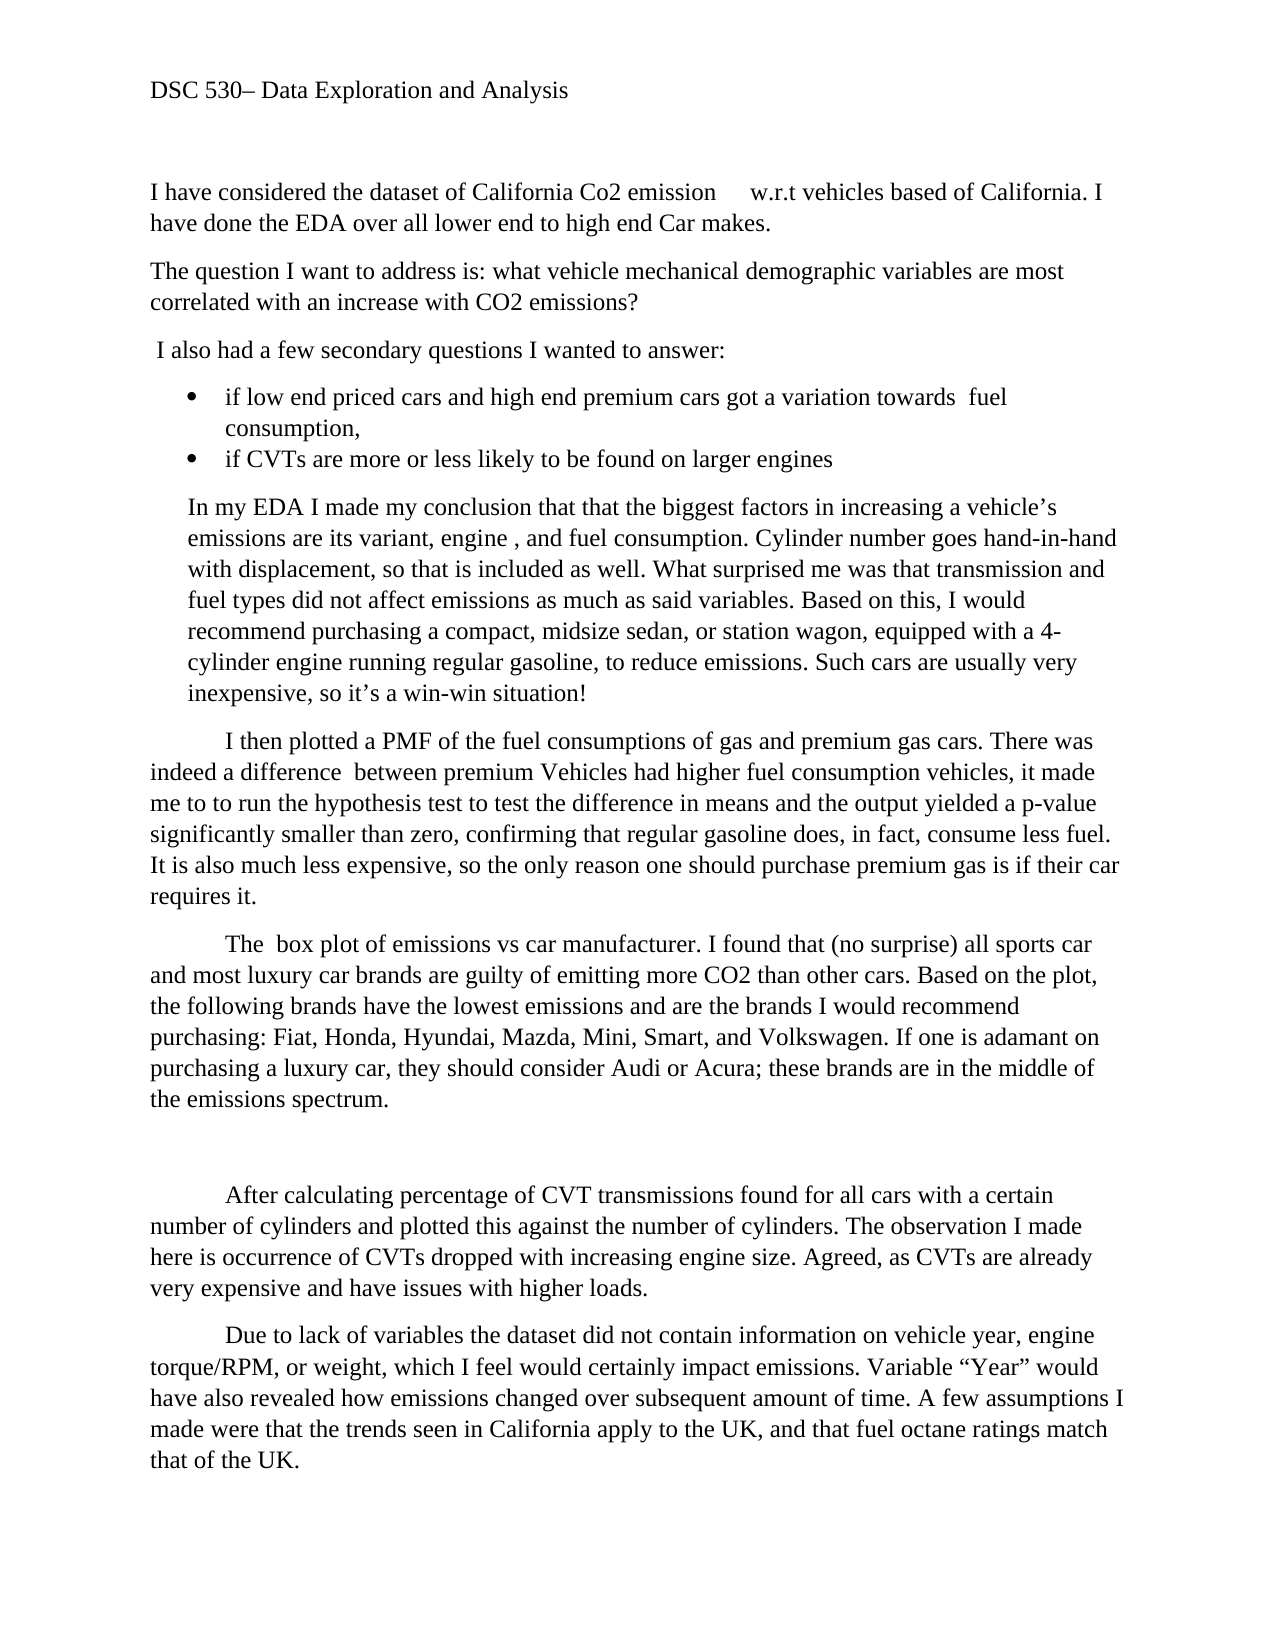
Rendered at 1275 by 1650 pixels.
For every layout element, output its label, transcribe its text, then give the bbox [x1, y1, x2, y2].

list if low end priced cars and high end premium cars got a variation towards fuel consumption, [187, 382, 1125, 442]
text The box plot of emissions vs car manufacturer. I found that (no surprise) all sports car and most luxury car brands are guilty of emitting more CO2 than other cars. Based on the plot, the following brands have the lowest emissions and are the brands I would recommend purchasing: Fiat, Honda, Hyundai, Mazda, Mini, Smart, and Volkswagen. If one is adamant on purchasing a luxury car, they should consider Audi or Acura; these brands are in the middle of the emissions spectrum. [150, 929, 1125, 1113]
text I then plotted a PMF of the fuel consumptions of gas and premium gas cars. There was indeed a difference between premium Vehicles had higher fuel consumption vehicles, it made me to to run the hypothesis test to test the difference in means and the output yielded a p-value significantly smaller than zero, confirming that regular gasoline does, in fact, consume less fuel. It is also much less expensive, so the only reason one should purchase premium gas is if their car requires it. [150, 726, 1125, 910]
text The question I want to address is: what vehicle mechanical demographic variables are most correlated with an increase with CO2 emissions? [150, 256, 1125, 316]
text After calculating percentage of CVT transmissions found for all cars with a certain number of cylinders and plotted this against the number of cylinders. The observation I made here is occurrence of CVTs dropped with increasing engine size. Agreed, as CVTs are already very expensive and have issues with higher loads. [150, 1180, 1125, 1302]
list if CVTs are more or less likely to be found on larger engines [187, 444, 1125, 473]
text Due to lack of variables the dataset did not contain information on vehicle year, engine torque/RPM, or weight, which I feel would certainly impact emissions. Variable “Year” would have also revealed how emissions changed over subsequent amount of time. A few assumptions I made were that the trends seen in California apply to the UK, and that fuel octane ratings match that of the UK. [150, 1321, 1125, 1473]
text I also had a few secondary questions I wanted to answer: [150, 335, 1125, 363]
text In my EDA I made my conclusion that that the biggest factors in increasing a vehicle’s emissions are its variant, engine , and fuel consumption. Cylinder number goes hand-in-hand with displacement, so that is included as well. What surprised me was that transmission and fuel types did not affect emissions as much as said variables. Based on this, I would recommend purchasing a compact, midsize sedan, or station wagon, equipped with a 4-cylinder engine running regular gasoline, to reduce emissions. Such cars are usually very inexpensive, so it’s a win-win situation! [187, 492, 1125, 707]
text I have considered the dataset of California Co2 emission w.r.t vehicles based of California. I have done the EDA over all lower end to high end Car makes. [150, 177, 1125, 237]
